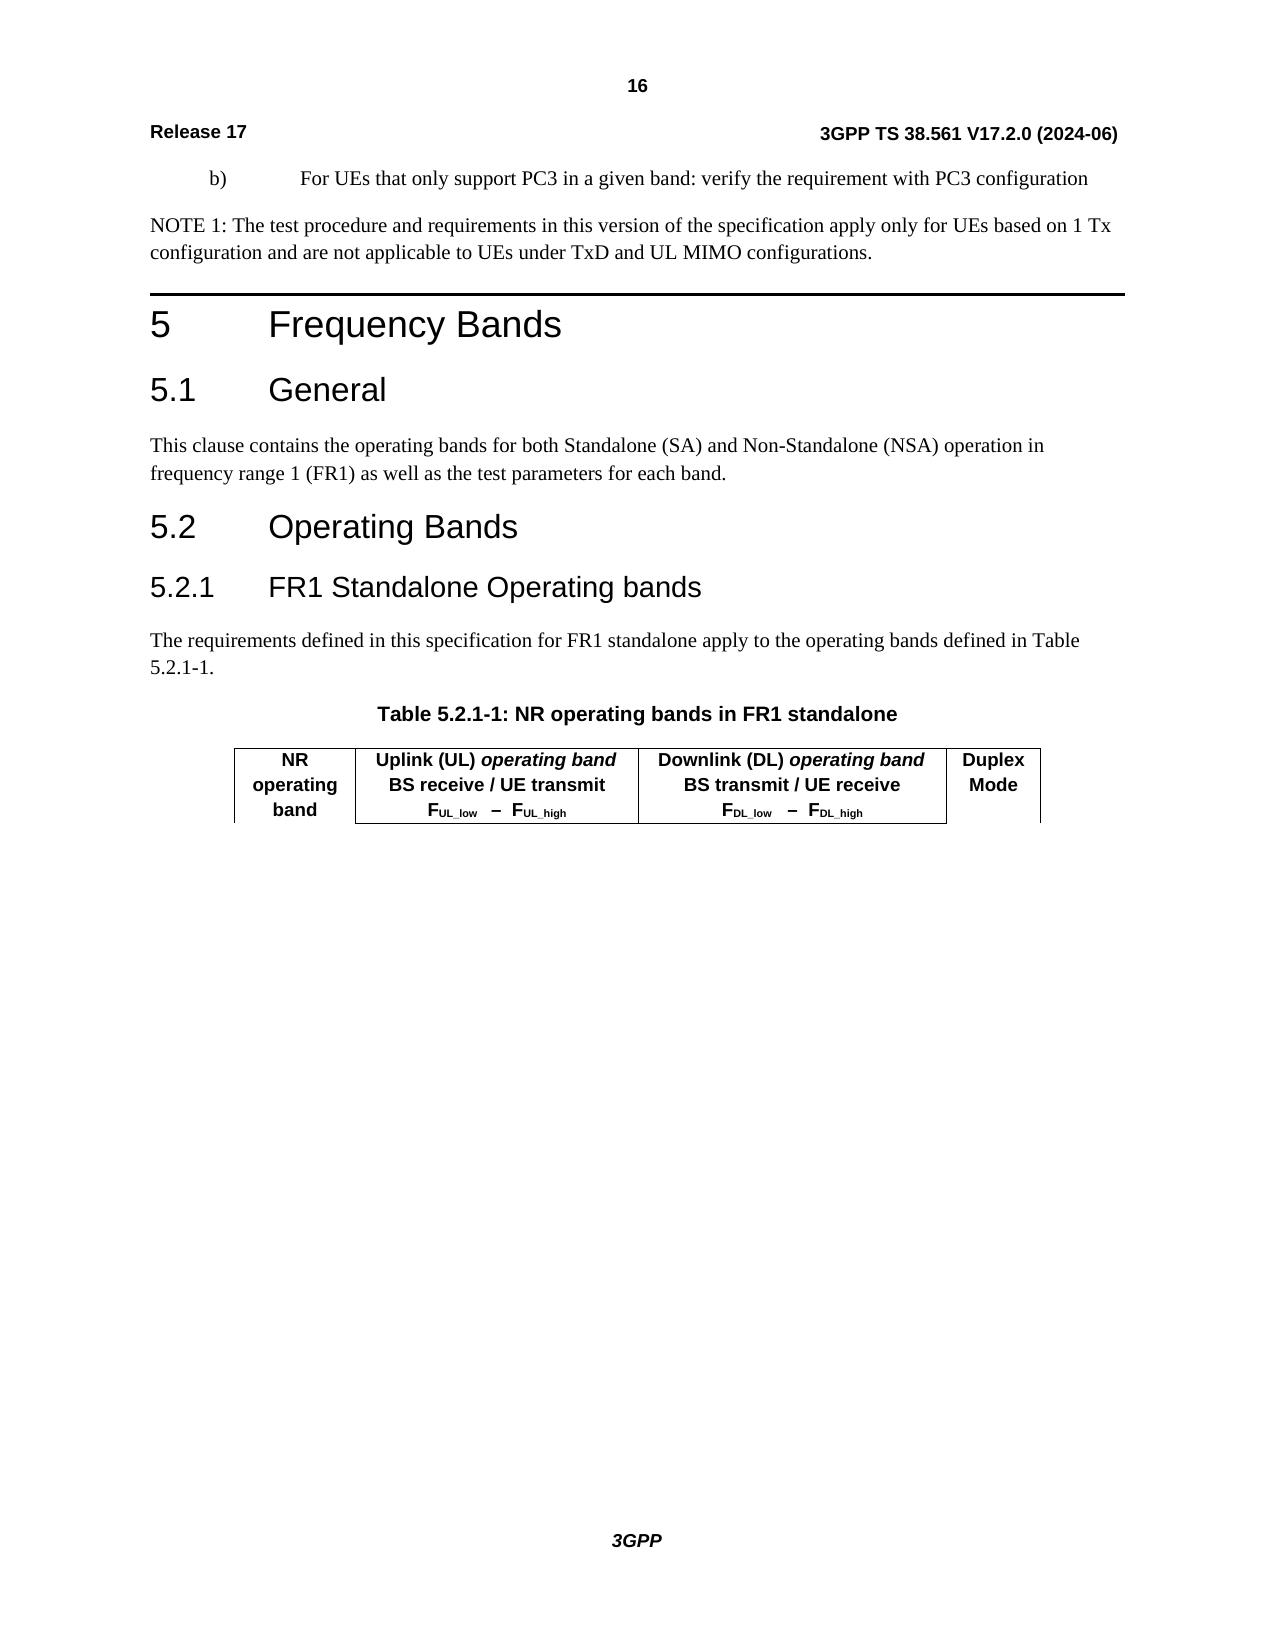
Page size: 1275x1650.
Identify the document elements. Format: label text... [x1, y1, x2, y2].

table_header Uplink (UL) operating band BS receive / UE transmit FUL_low – FUL_high [356, 749, 638, 823]
text Table 5.2.1-1: NR operating bands in FR1 standalone [150, 702, 1125, 726]
subtitle 5 Frequency Bands [150, 296, 1125, 345]
subtitle 5.1 General [150, 371, 1125, 409]
text The requirements defined in this specification for FR1 standalone apply to the operating bands defined in Table 5.2.1-1. [150, 628, 1125, 679]
table_header Duplex Mode [947, 749, 1040, 823]
text b) For UEs that only support PC3 in a given band: verify the requirement with PC3 configuration [209, 166, 1125, 190]
table_header NR operating band [235, 749, 355, 823]
text This clause contains the operating bands for both Standalone (SA) and Non-Standalone (NSA) operation in frequency range 1 (FR1) as well as the test parameters for each band. [150, 433, 1125, 485]
table_header Downlink (DL) operating band BS transmit / UE receive FDL_low – FDL_high [639, 749, 946, 823]
subtitle 5.2 Operating Bands [150, 507, 1125, 546]
subtitle 5.2.1 FR1 Standalone Operating bands [150, 570, 1125, 604]
text NOTE 1: The test procedure and requirements in this version of the specification apply only for UEs based on 1 Tx configuration and are not applicable to UEs under TxD and UL MIMO configurations. [150, 213, 1125, 264]
